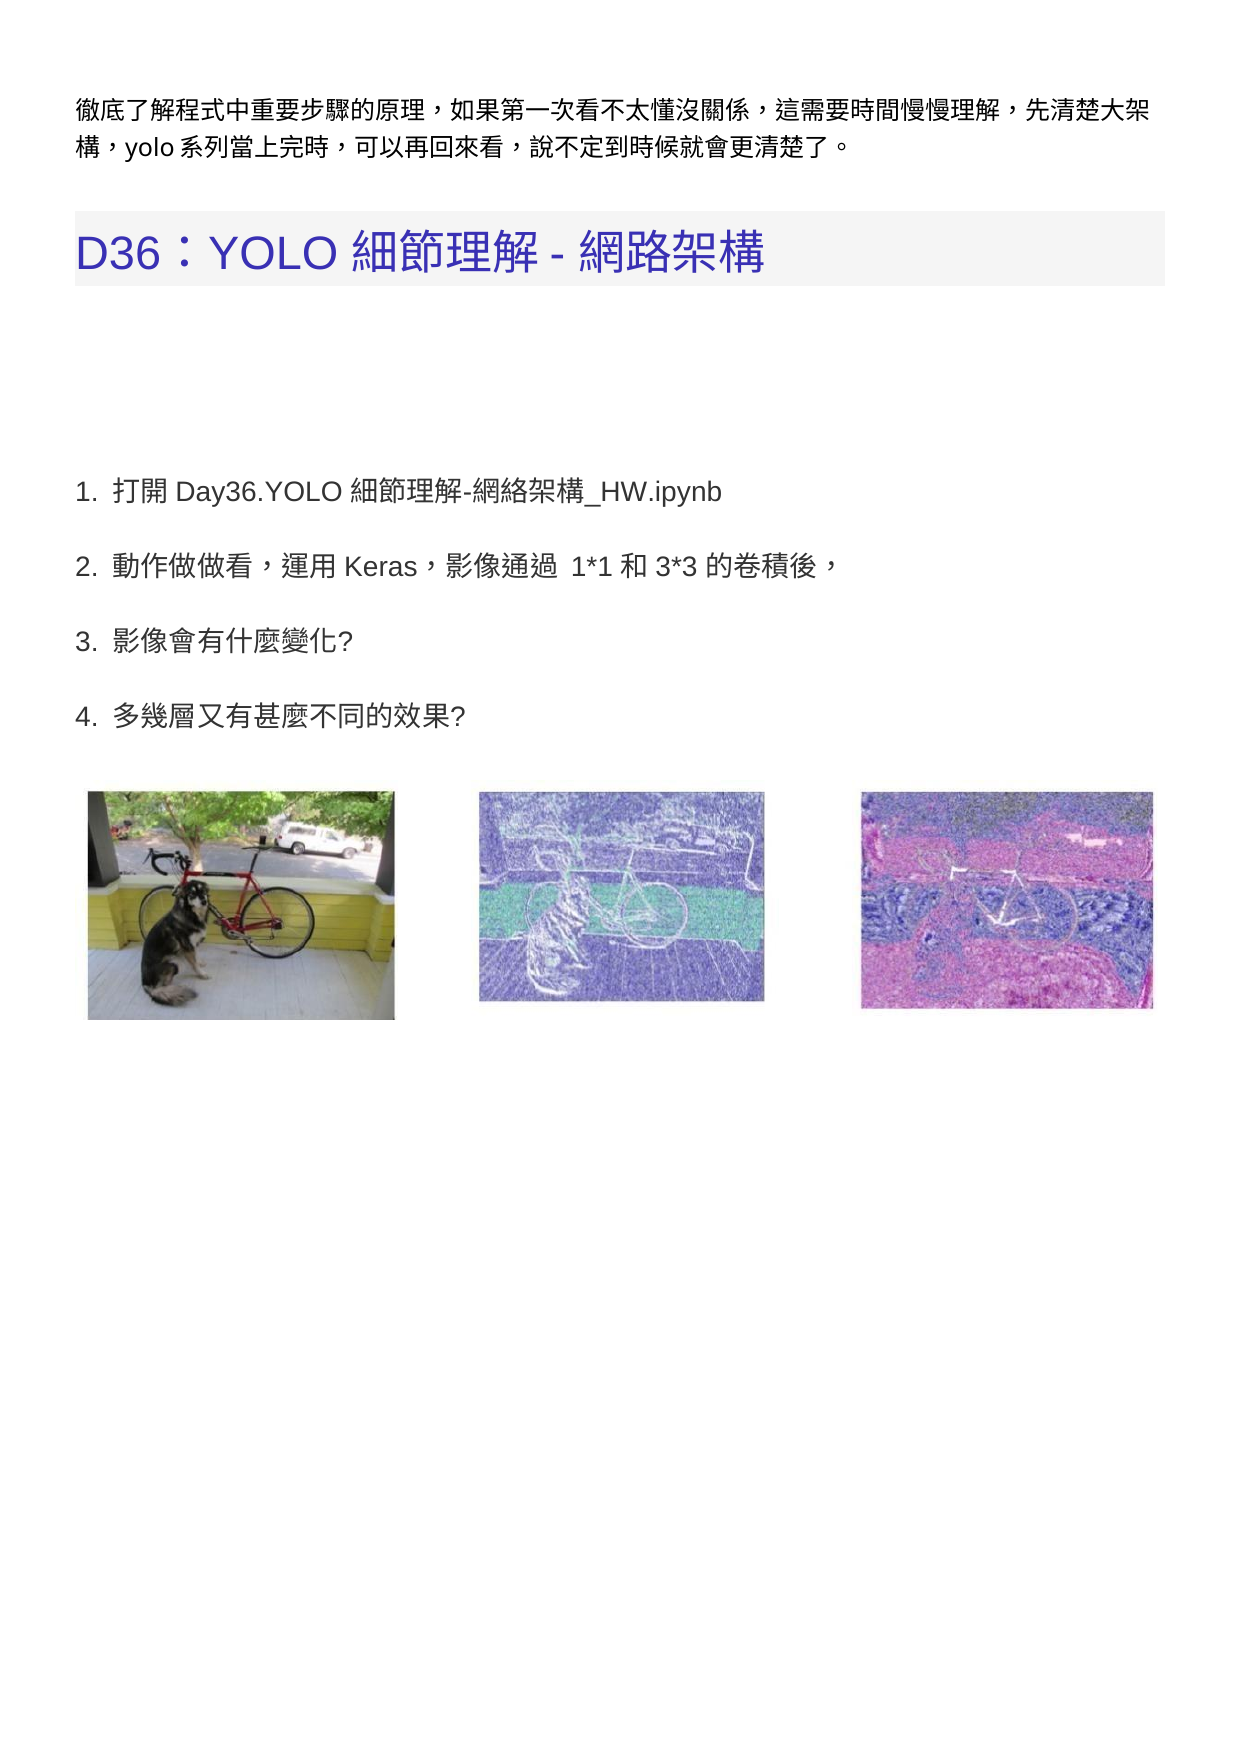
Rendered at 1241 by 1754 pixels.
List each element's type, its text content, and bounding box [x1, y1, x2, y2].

picture [75, 780, 1158, 1020]
list 動作做做看，運用 Keras，影像通過 1*1 和 3*3 的卷積後， [75, 526, 1165, 601]
text 徹底了解程式中重要步驟的原理，如果第一次看不太懂沒關係，這需要時間慢慢理解，先清楚大架構，yolo系列當上完時，可以再回來看，說不定到時候就會更清楚了。 [75, 89, 1165, 164]
list 打開 Day36.YOLO 細節理解-網絡架構_HW.ipynb [75, 451, 1165, 526]
subtitle D36：YOLO 細節理解 - 網路架構 [75, 211, 1165, 286]
list 影像會有什麼變化? [75, 601, 1165, 676]
list 多幾層又有甚麼不同的效果? [75, 676, 1165, 751]
